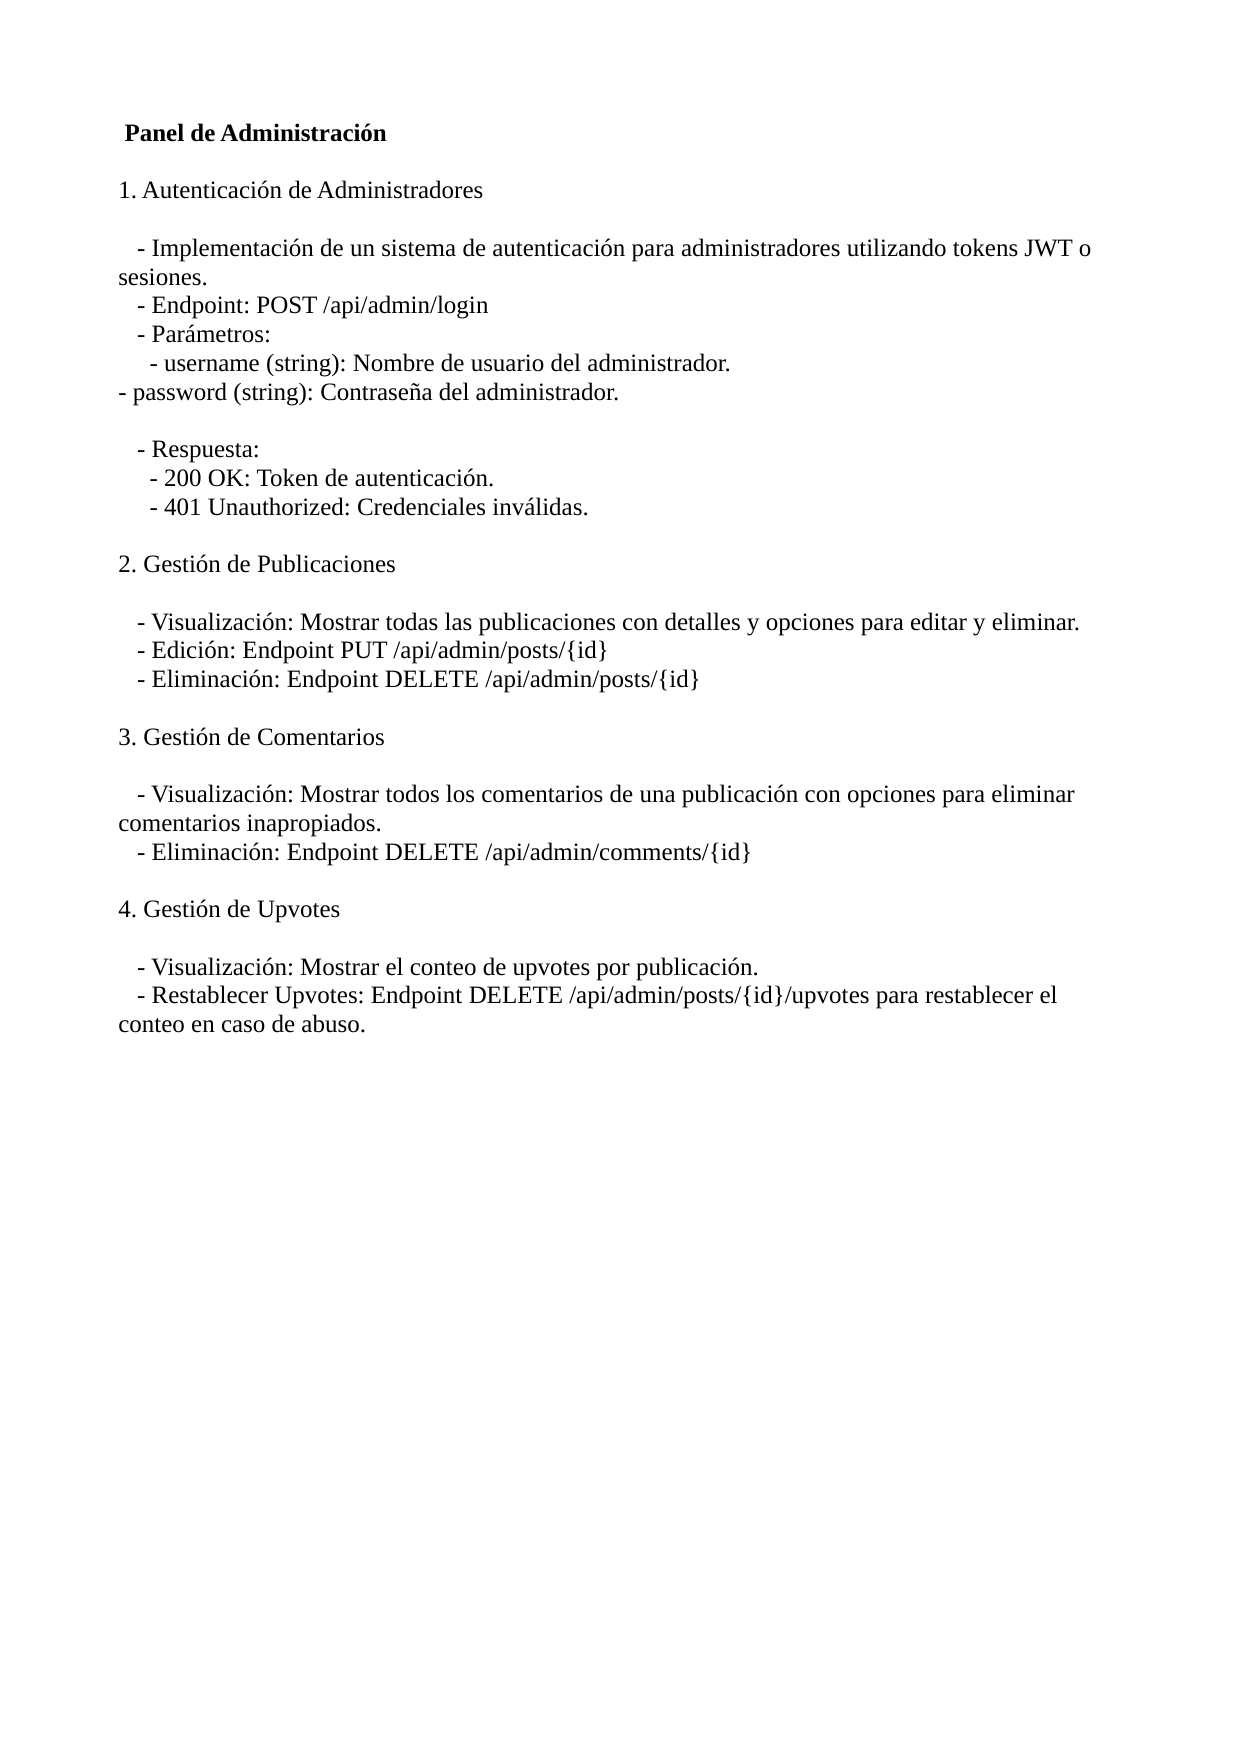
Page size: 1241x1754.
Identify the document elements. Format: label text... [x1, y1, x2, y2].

text 1. Autenticación de Administradores [118, 176, 1122, 204]
text - Endpoint: POST /api/admin/login [118, 291, 1122, 319]
text 4. Gestión de Upvotes [118, 894, 1122, 923]
text - Visualización: Mostrar todas las publicaciones con detalles y opciones para editar y eliminar. [118, 607, 1122, 636]
text - 200 OK: Token de autenticación. [118, 463, 1122, 492]
text - Edición: Endpoint PUT /api/admin/posts/{id} [118, 636, 1122, 664]
text - Visualización: Mostrar el conteo de upvotes por publicación. [118, 952, 1122, 981]
text - Implementación de un sistema de autenticación para administradores utilizando tokens JWT o sesiones. [118, 233, 1122, 291]
text - username (string): Nombre de usuario del administrador. [118, 348, 1122, 377]
text - Respuesta: [118, 434, 1122, 463]
text - password (string): Contraseña del administrador. [118, 377, 1122, 406]
text - 401 Unauthorized: Credenciales inválidas. [118, 492, 1122, 521]
text - Restablecer Upvotes: Endpoint DELETE /api/admin/posts/{id}/upvotes para restablecer el conteo en caso de abuso. [118, 981, 1122, 1038]
text - Parámetros: [118, 319, 1122, 348]
text 3. Gestión de Comentarios [118, 722, 1122, 751]
text - Visualización: Mostrar todos los comentarios de una publicación con opciones para eliminar comentarios inapropiados. [118, 779, 1122, 837]
text Panel de Administración [118, 118, 1122, 147]
text - Eliminación: Endpoint DELETE /api/admin/posts/{id} [118, 664, 1122, 693]
text 2. Gestión de Publicaciones [118, 549, 1122, 578]
text - Eliminación: Endpoint DELETE /api/admin/comments/{id} [118, 837, 1122, 866]
